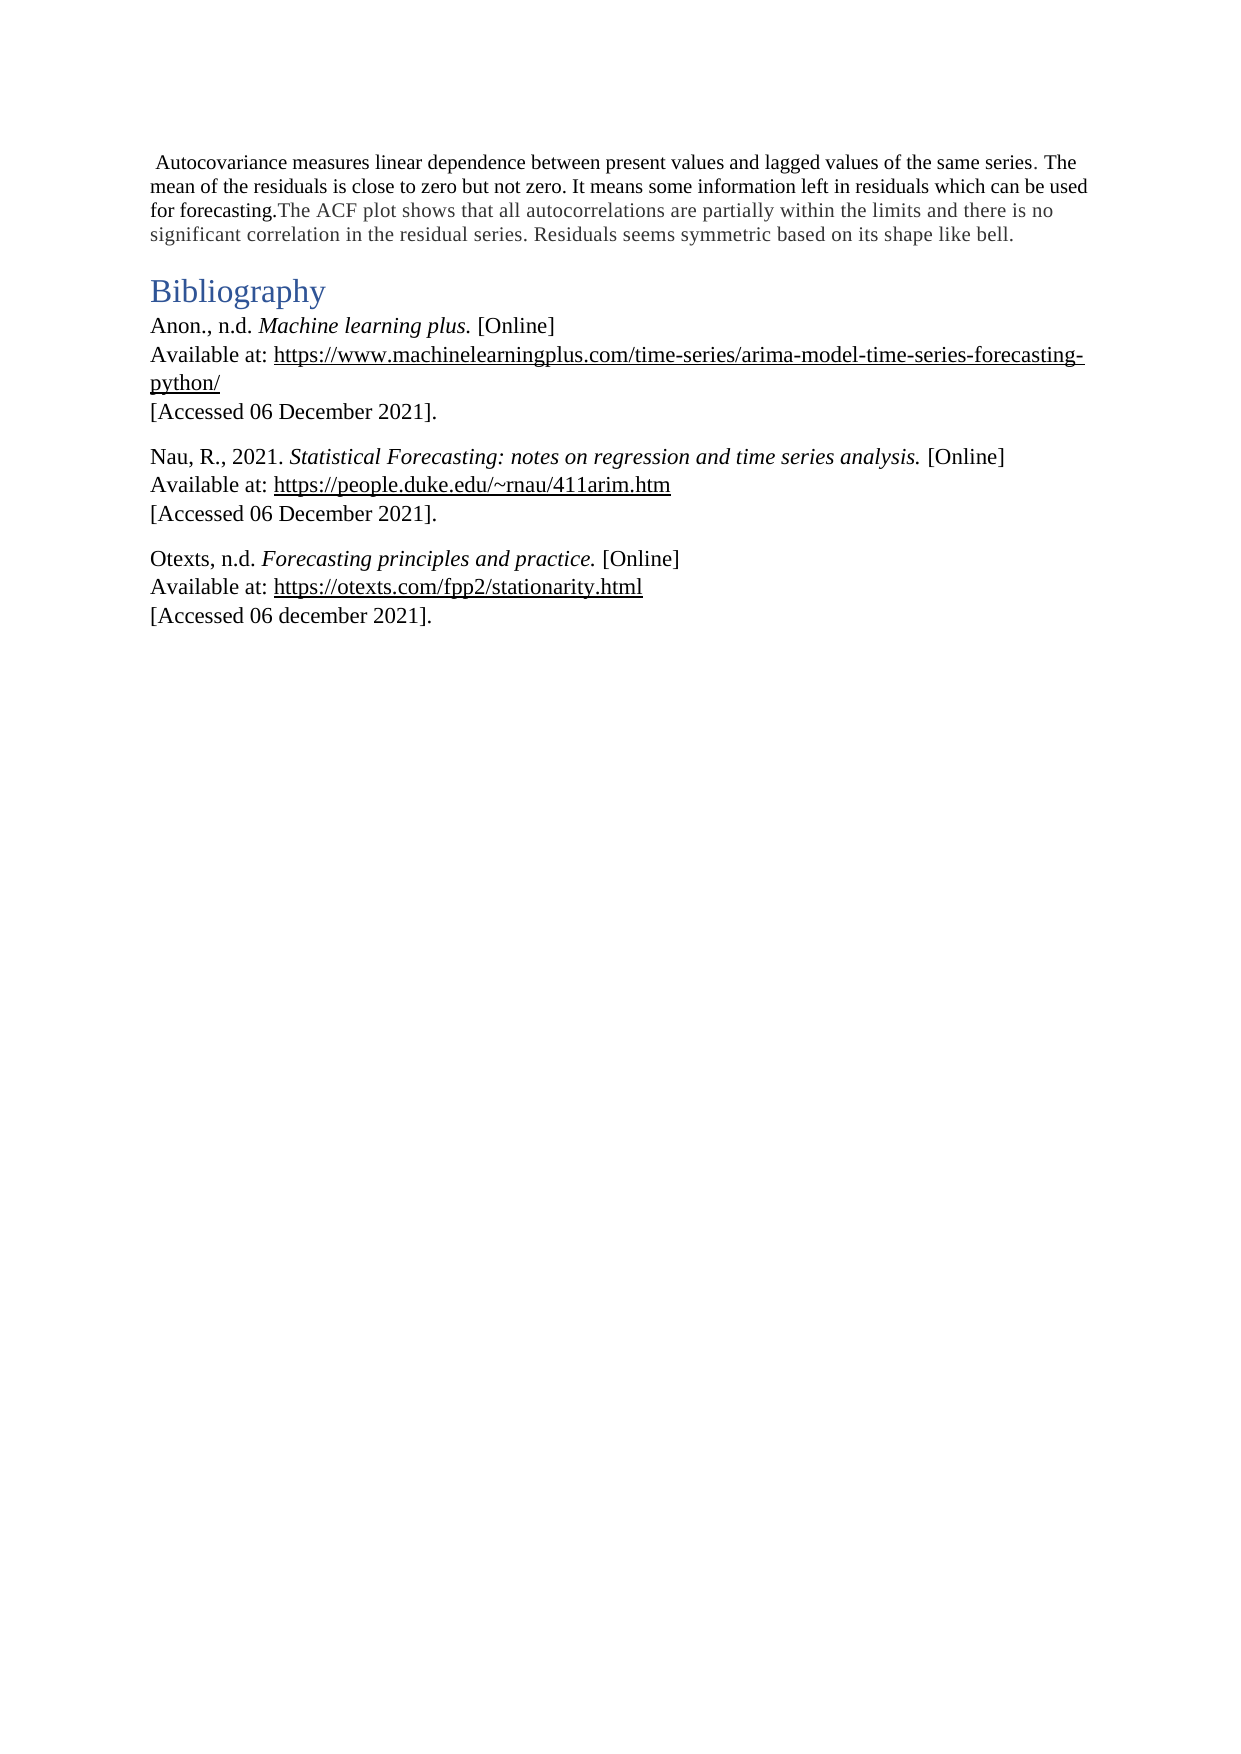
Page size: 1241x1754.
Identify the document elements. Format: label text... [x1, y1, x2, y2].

text Autocovariance measures linear dependence between present values and lagged values of the same series. The mean of the residuals is close to zero but not zero. It means some information left in residuals which can be used for forecasting.The ACF plot shows that all autocorrelations are partially within the limits and there is no significant correlation in the residual series. Residuals seems symmetric based on its shape like bell. [150, 150, 1090, 246]
